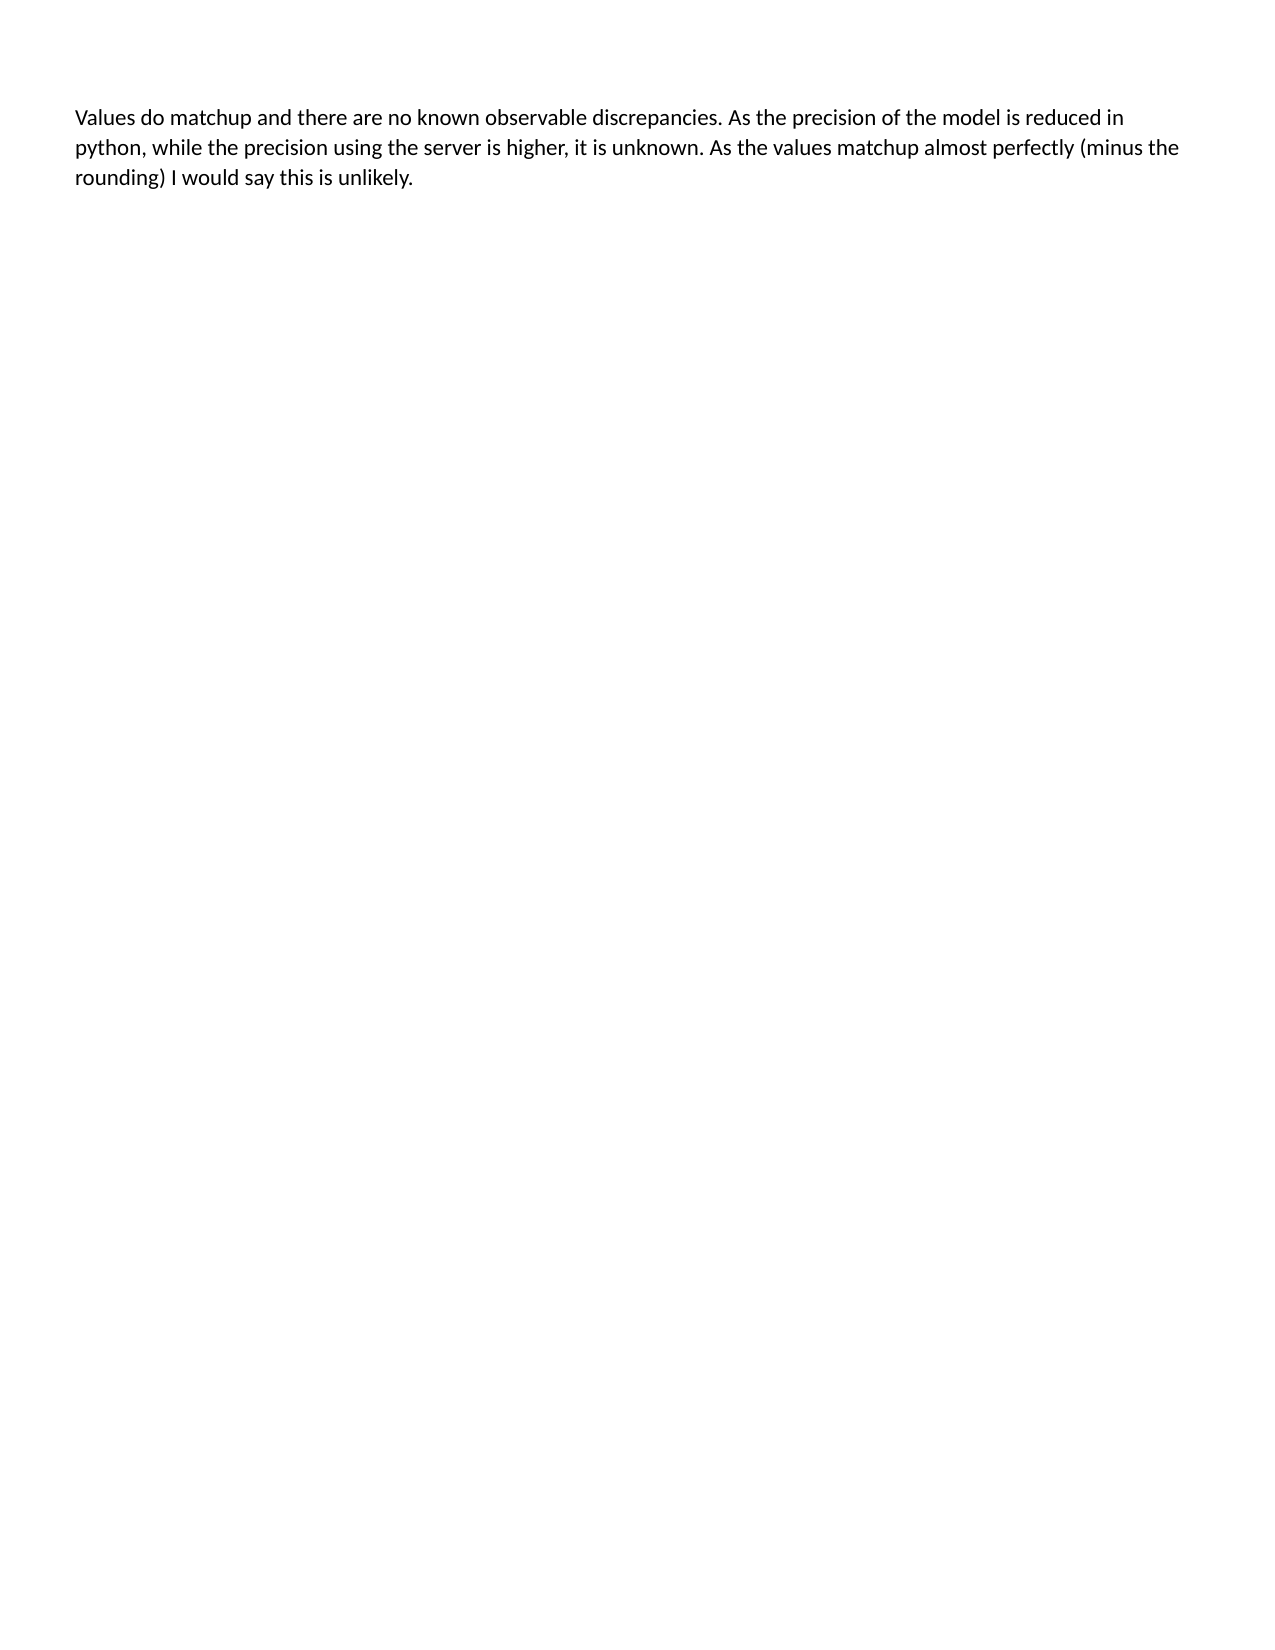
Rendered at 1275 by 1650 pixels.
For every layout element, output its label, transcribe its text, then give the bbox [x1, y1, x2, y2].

text Values do matchup and there are no known observable discrepancies. As the precision of the model is reduced in python, while the precision using the server is higher, it is unknown. As the values matchup almost perfectly (minus the rounding) I would say this is unlikely. [75, 103, 1200, 191]
